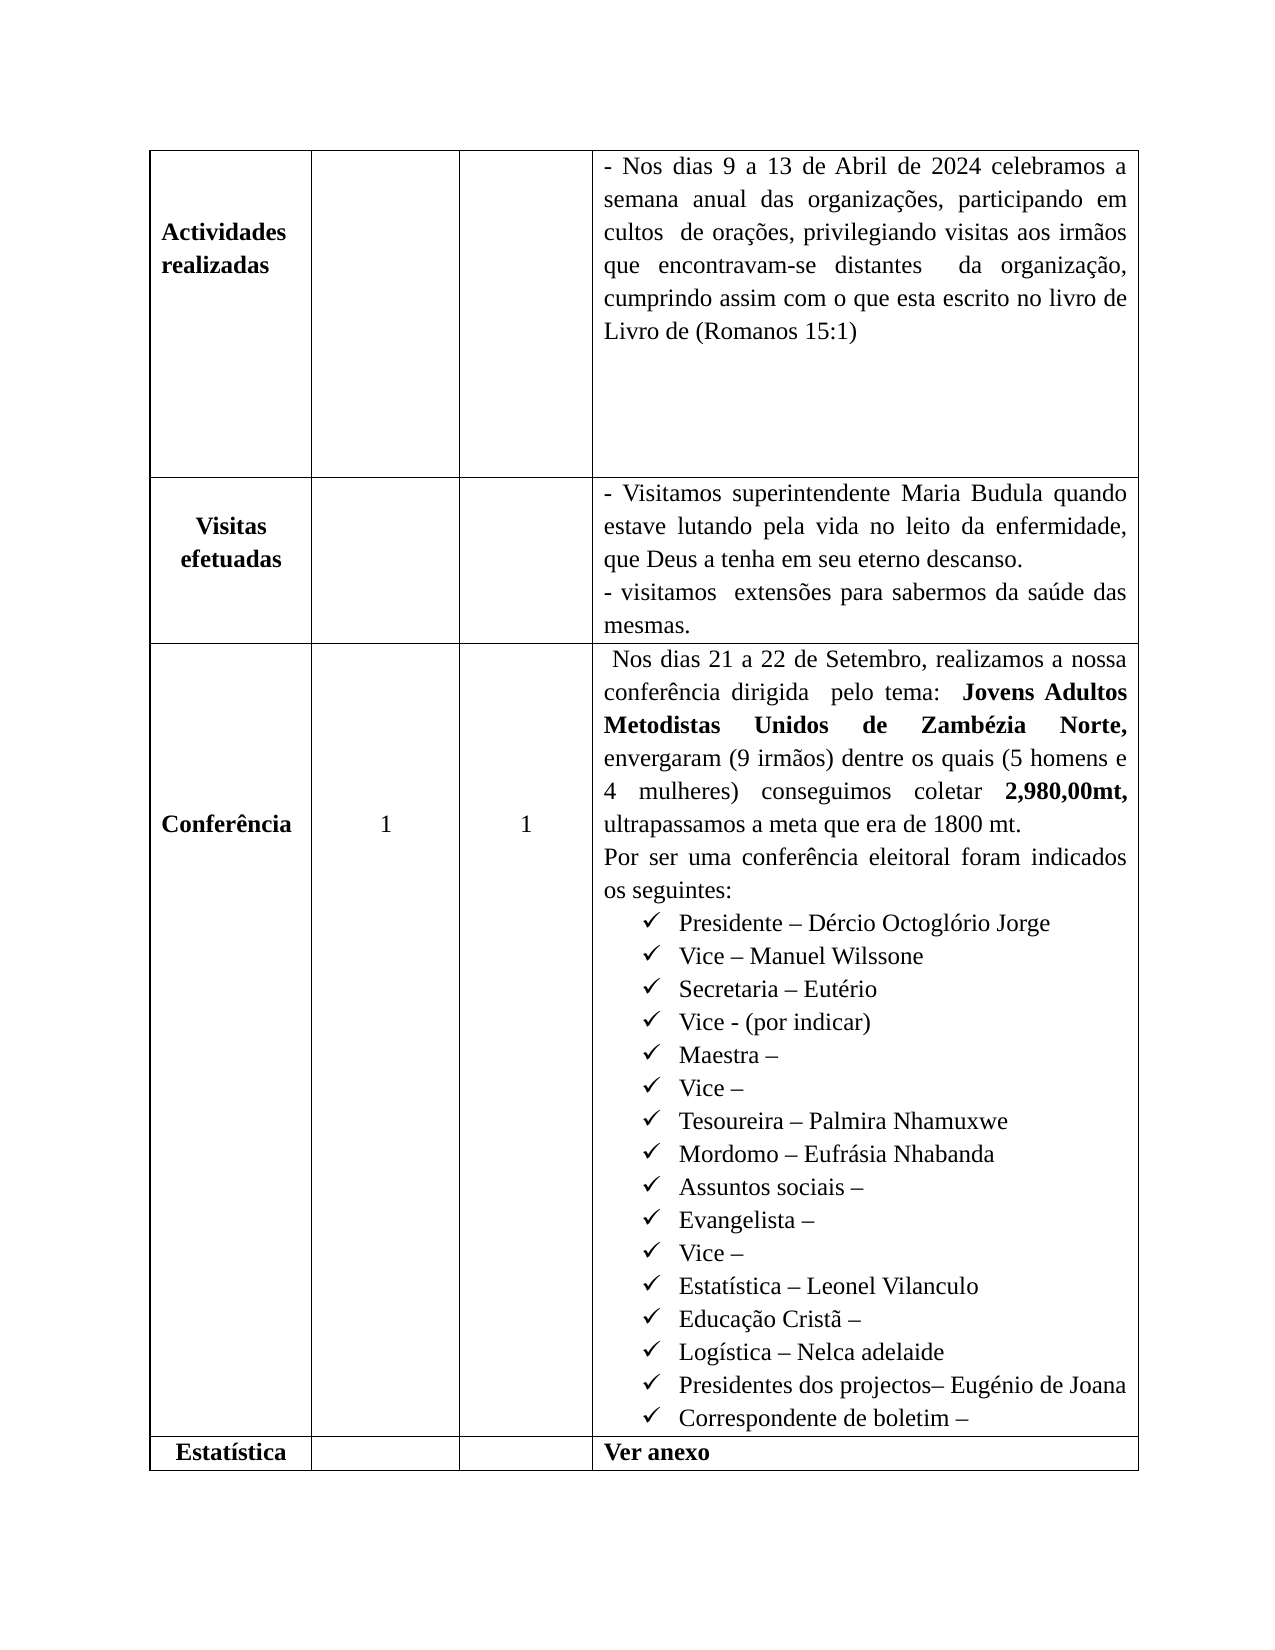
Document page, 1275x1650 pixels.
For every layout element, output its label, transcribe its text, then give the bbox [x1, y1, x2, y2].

table_cell Estatística [151, 1437, 311, 1470]
table_cell 1 [460, 644, 592, 1436]
table_cell Ver anexo [593, 1437, 1138, 1470]
table_cell [460, 478, 592, 643]
table_cell - Visitamos superintendente Maria Budula quando estave lutando pela vida no leito da enfermidade, que Deus a tenha em seu eterno descanso. - visitamos extensões para sabermos da saúde das mesmas. [593, 478, 1138, 643]
table_cell 1 [312, 644, 459, 1436]
table_cell [312, 1437, 459, 1470]
table_cell Conferência [151, 644, 311, 1436]
table_cell Nos dias 21 a 22 de Setembro, realizamos a nossa conferência dirigida pelo tema: Jovens Adultos Metodistas Unidos de Zambézia Norte, envergaram (9 irmãos) dentre os quais (5 homens e 4 mulheres) conseguimos coletar 2,980,00mt, ultrapassamos a meta que era de 1800 mt. Por ser uma conferência eleitoral foram indicados os seguintes: Presidente – Dércio Octoglório Jorge Vice – Manuel Wilssone Secretaria – Eutério Vice - (por indicar) Maestra – Vice – Tesoureira – Palmira Nhamuxwe Mordomo – Eufrásia Nhabanda Assuntos sociais – Evangelista – Vice – Estatística – Leonel Vilanculo Educação Cristã – Logística – Nelca adelaide Presidentes dos projectos– Eugénio de Joana Correspondente de boletim – [593, 644, 1138, 1436]
table_cell - Nos dias 9 a 13 de Abril de 2024 celebramos a semana anual das organizações, participando em cultos de orações, privilegiando visitas aos irmãos que encontravam-se distantes da organização, cumprindo assim com o que esta escrito no livro de Livro de (Romanos 15:1) [593, 151, 1138, 477]
table_cell [312, 151, 459, 477]
table_cell [312, 478, 459, 643]
table_cell Visitas efetuadas [151, 478, 311, 643]
table_cell [460, 151, 592, 477]
table_cell Actividades realizadas [151, 151, 311, 477]
table_cell [460, 1437, 592, 1470]
